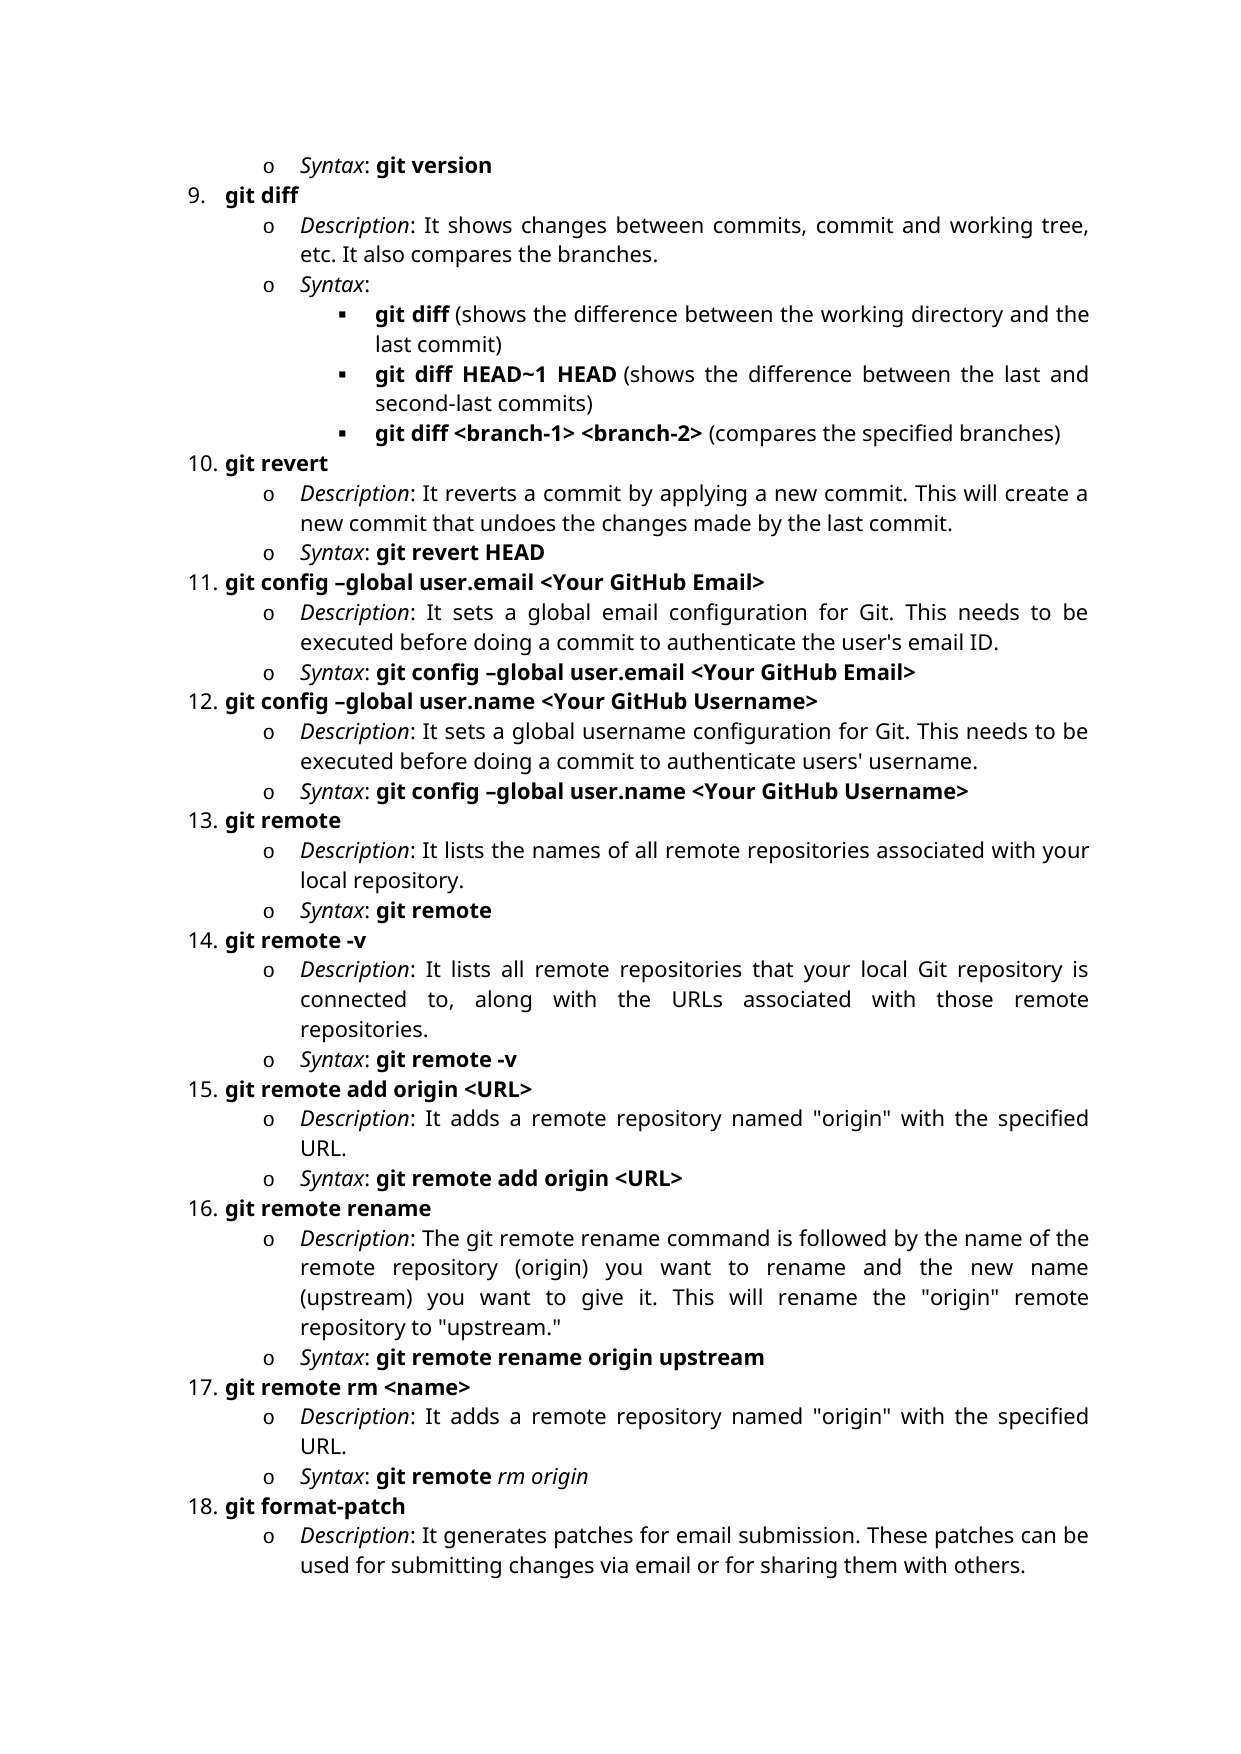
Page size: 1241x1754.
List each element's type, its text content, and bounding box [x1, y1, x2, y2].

list git remote rm <name> [187, 1371, 1090, 1401]
list git revert [187, 448, 1090, 478]
list Syntax: git remote -v [262, 1044, 1090, 1073]
list git diff HEAD~1 HEAD (shows the difference between the last and second-last commits) [337, 358, 1090, 418]
list git remote add origin <URL> [187, 1073, 1090, 1103]
list Syntax: git config –global user.email <Your GitHub Email> [262, 656, 1090, 686]
list Description: It adds a remote repository named "origin" with the specified URL. [262, 1103, 1090, 1163]
list Syntax: [262, 269, 1090, 299]
list git format-patch [187, 1491, 1090, 1520]
list Description: It lists the names of all remote repositories associated with your local repository. [262, 835, 1090, 895]
list Syntax: git remote rename origin upstream [262, 1342, 1090, 1371]
list Description: It generates patches for email submission. These patches can be used for submitting changes via email or for sharing them with others. [262, 1520, 1090, 1580]
list Description: It shows changes between commits, commit and working tree, etc. It also compares the branches. [262, 209, 1090, 269]
list Syntax: git remote [262, 895, 1090, 924]
list Description: It lists all remote repositories that your local Git repository is connected to, along with the URLs associated with those remote repositories. [262, 954, 1090, 1044]
list Syntax: git remote add origin <URL> [262, 1163, 1090, 1193]
list git diff (shows the difference between the working directory and the last commit) [337, 299, 1090, 358]
list Syntax: git revert HEAD [262, 537, 1090, 567]
list git config –global user.name <Your GitHub Username> [187, 686, 1090, 716]
list Syntax: git remote rm origin [262, 1461, 1090, 1491]
list Description: It adds a remote repository named "origin" with the specified URL. [262, 1401, 1090, 1461]
list git remote rename [187, 1193, 1090, 1222]
list Description: It reverts a commit by applying a new commit. This will create a new commit that undoes the changes made by the last commit. [262, 478, 1090, 537]
list git remote [187, 805, 1090, 835]
list git config –global user.email <Your GitHub Email> [187, 567, 1090, 597]
list Syntax: git version [262, 150, 1090, 180]
list git remote -v [187, 924, 1090, 954]
list Description: It sets a global username configuration for Git. This needs to be executed before doing a commit to authenticate users' username. [262, 716, 1090, 776]
list Syntax: git config –global user.name <Your GitHub Username> [262, 776, 1090, 805]
list Description: The git remote rename command is followed by the name of the remote repository (origin) you want to rename and the new name (upstream) you want to give it. This will rename the "origin" remote repository to "upstream." [262, 1222, 1090, 1342]
list git diff <branch-1> <branch-2> (compares the specified branches) [337, 418, 1090, 448]
list Description: It sets a global email configuration for Git. This needs to be executed before doing a commit to authenticate the user's email ID. [262, 597, 1090, 656]
list git diff [187, 180, 1090, 209]
